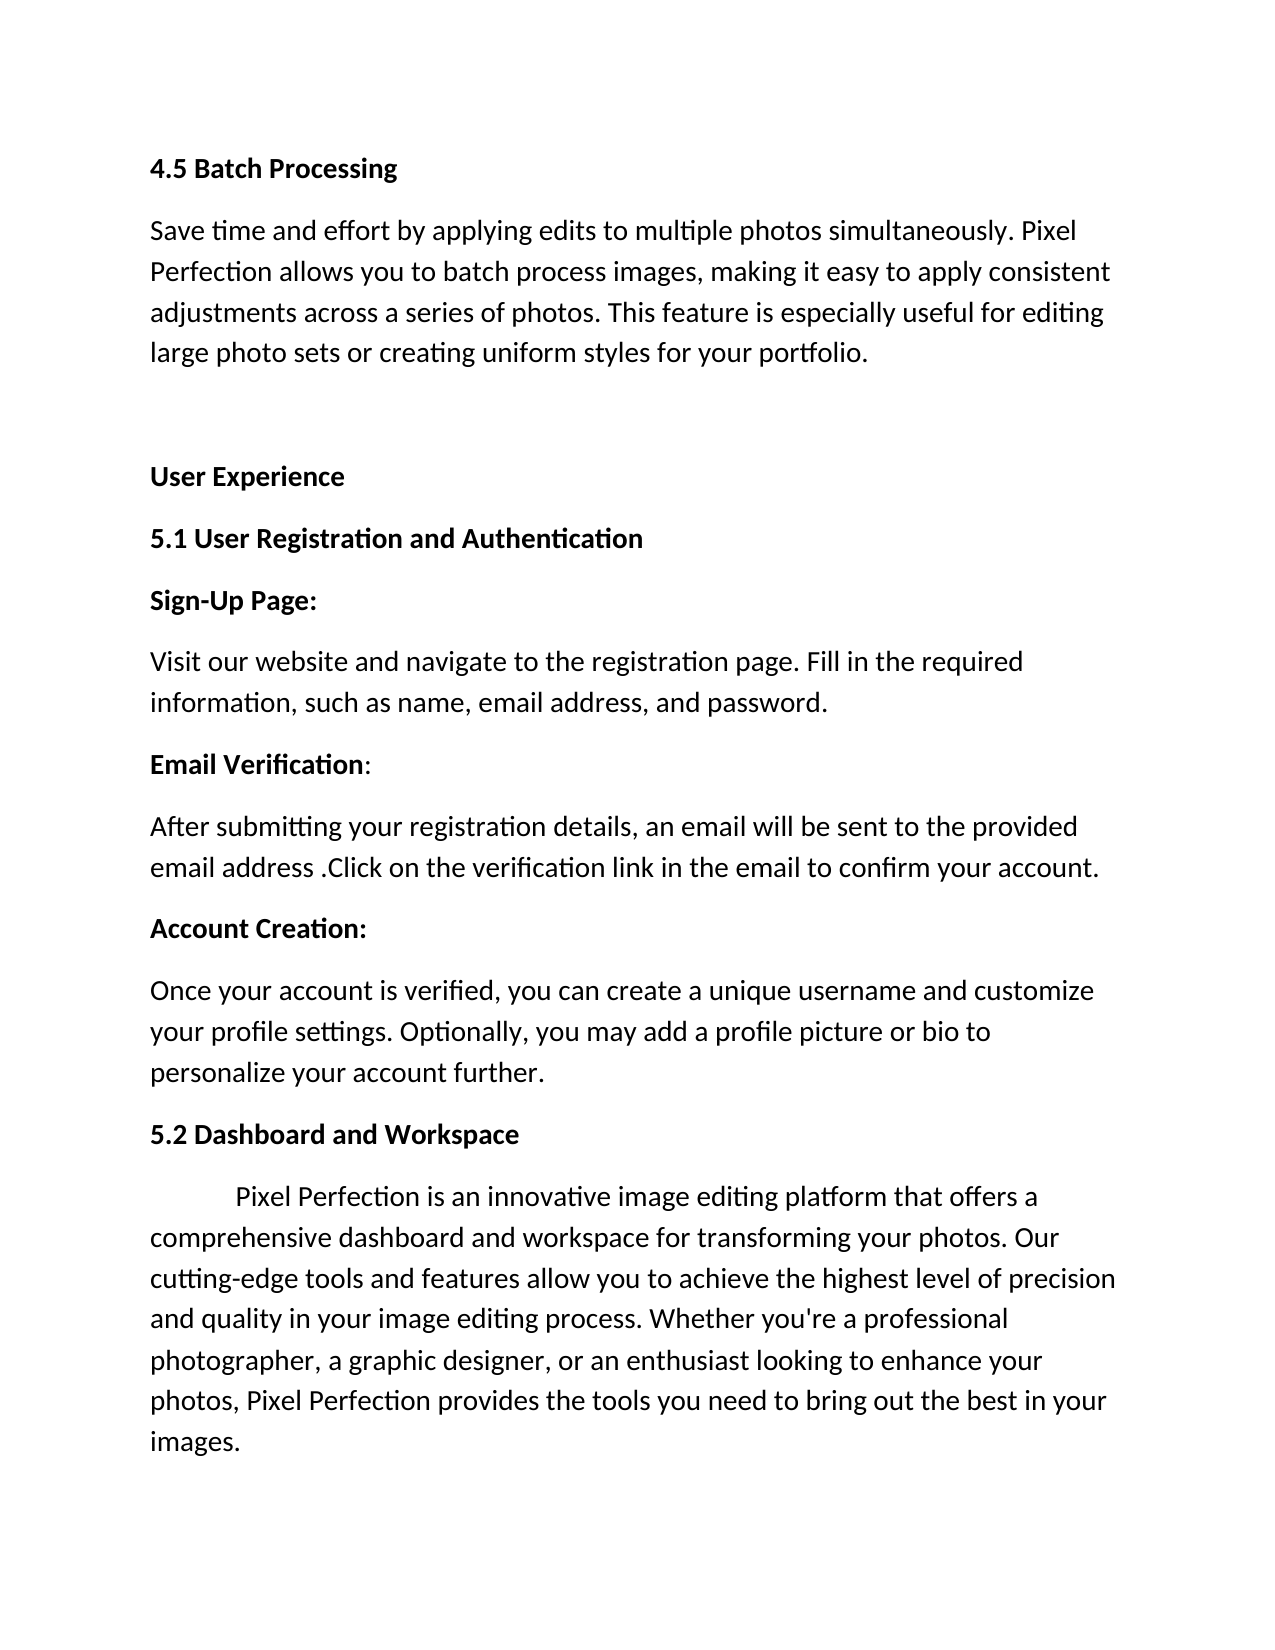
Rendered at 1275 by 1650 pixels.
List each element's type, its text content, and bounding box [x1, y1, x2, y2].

text Sign-Up Page: [150, 582, 1125, 617]
text Pixel Perfection is an innovative image editing platform that offers a comprehensive dashboard and workspace for transforming your photos. Our cutting-edge tools and features allow you to achieve the highest level of precision and quality in your image editing process. Whether you're a professional photographer, a graphic designer, or an enthusiast looking to enhance your photos, Pixel Perfection provides the tools you need to bring out the best in your images. [150, 1178, 1125, 1459]
text Save time and effort by applying edits to multiple photos simultaneously. Pixel Perfection allows you to batch process images, making it easy to apply consistent adjustments across a series of photos. This feature is especially useful for editing large photo sets or creating uniform styles for your portfolio. [150, 212, 1125, 370]
text Email Verification: [150, 746, 1125, 782]
text 5.1 User Registration and Authentication [150, 520, 1125, 556]
text Once your account is verified, you can create a unique username and customize your profile settings. Optionally, you may add a profile picture or bio to personalize your account further. [150, 972, 1125, 1090]
text Account Creation: [150, 911, 1125, 946]
text After submitting your registration details, an email will be sent to the provided email address .Click on the verification link in the email to confirm your account. [150, 808, 1125, 884]
text 5.2 Dashboard and Workspace [150, 1116, 1125, 1152]
text Visit our website and navigate to the registration page. Fill in the required information, such as name, email address, and password. [150, 643, 1125, 720]
text User Experience [150, 458, 1125, 494]
text 4.5 Batch Processing [150, 150, 1125, 186]
